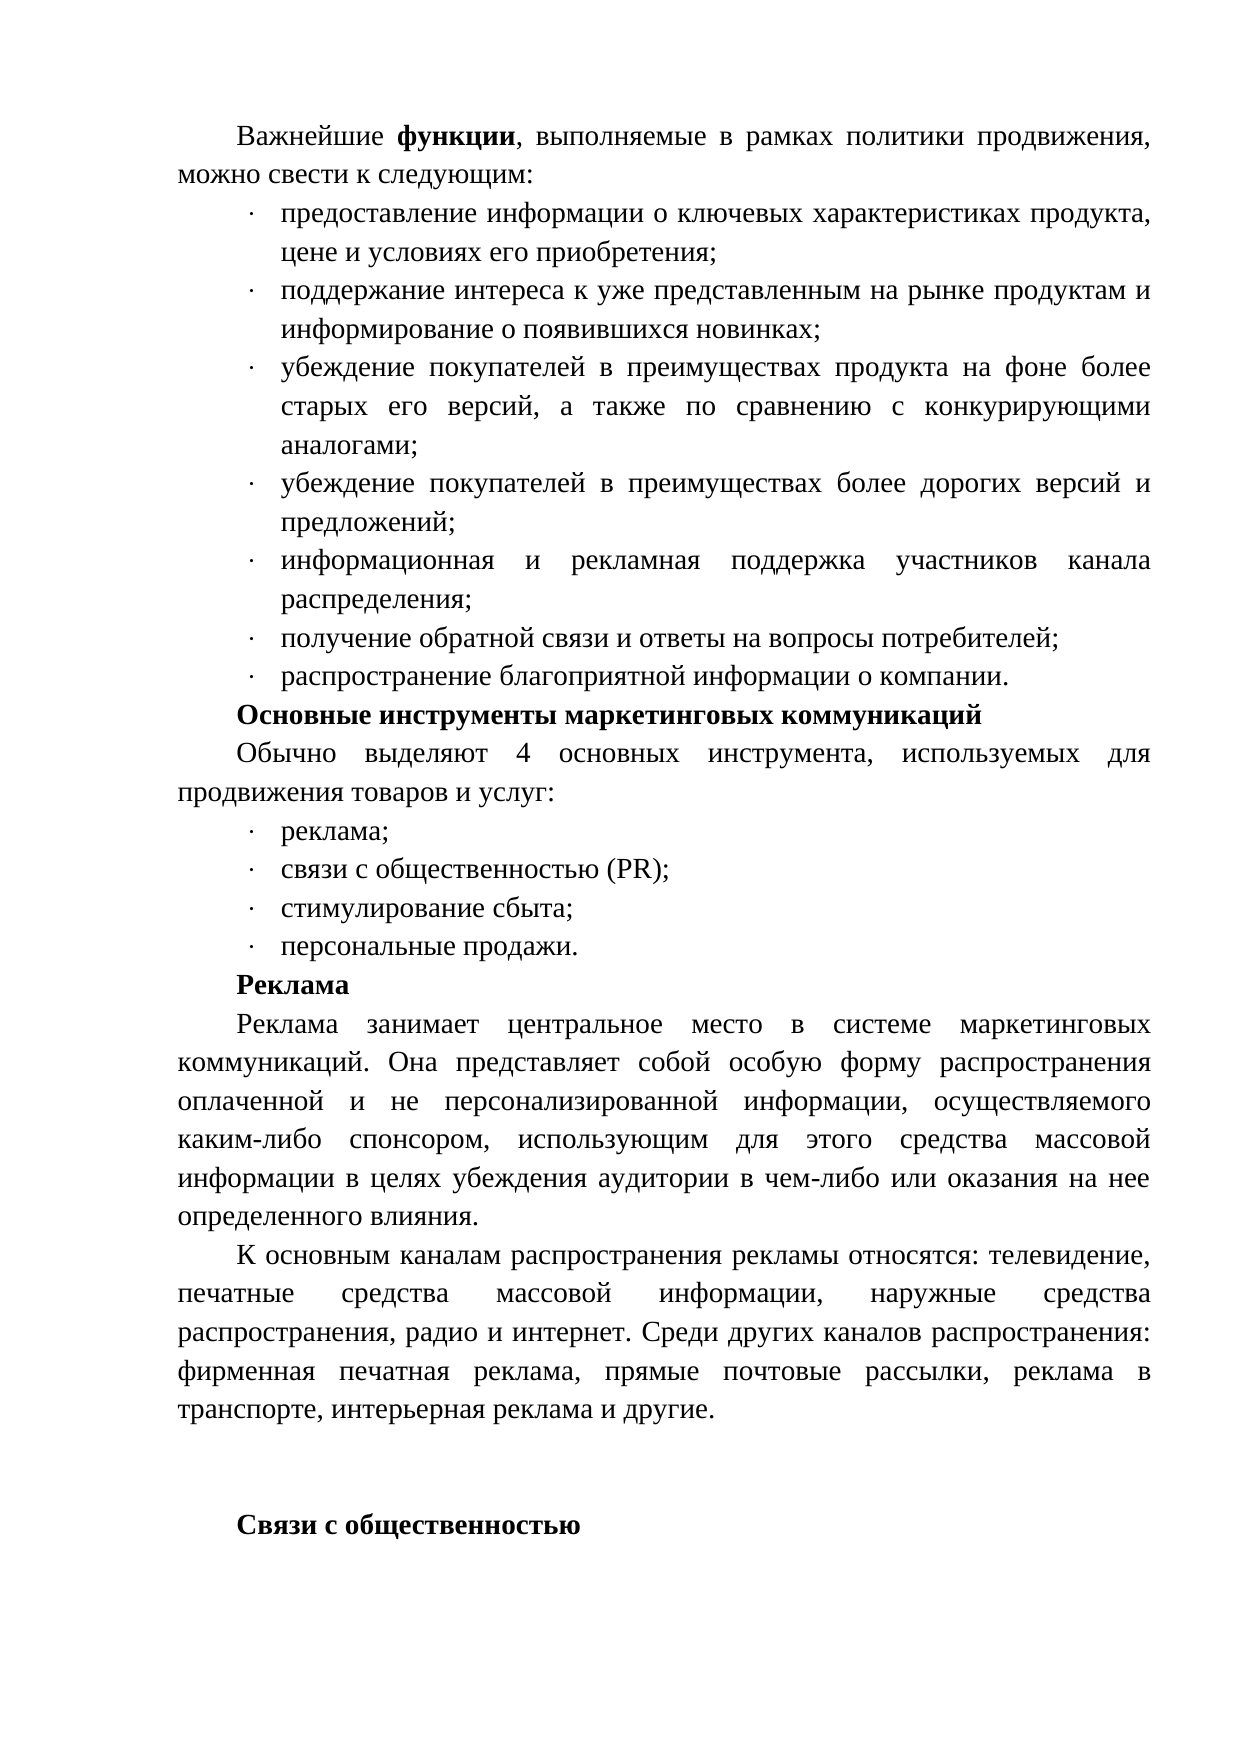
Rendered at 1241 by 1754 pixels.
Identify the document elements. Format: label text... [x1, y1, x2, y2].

list получение обратной связи и ответы на вопросы потребителей; [243, 620, 1152, 653]
list стимулирование сбыта; [243, 890, 1152, 923]
text К основным каналам распространения рекламы относятся: телевидение, печатные средства массовой информации, наружные средства распространения, радио и интернет. Среди других каналов распространения: фирменная печатная реклама, прямые почтовые рассылки, реклама в транспорте, интерьерная реклама и другие. [177, 1237, 1152, 1425]
list распространение благоприятной информации о компании. [243, 658, 1152, 692]
text Обычно выделяют 4 основных инструмента, используемых для продвижения товаров и услуг: [177, 736, 1152, 808]
list реклама; [243, 813, 1152, 846]
list персональные продажи. [243, 928, 1152, 962]
list поддержание интереса к уже представленным на рынке продуктам и информирование о появившихся новинках; [243, 272, 1152, 344]
list убеждение покупателей в преимуществах продукта на фоне более старых его версий, а также по сравнению с конкурирующими аналогами; [243, 349, 1152, 460]
list убеждение покупателей в преимуществах более дорогих версий и предложений; [243, 465, 1152, 537]
list связи с общественностью (PR); [243, 851, 1152, 885]
text Связи с общественностью [177, 1507, 1152, 1540]
text Основные инструменты маркетинговых коммуникаций [177, 697, 1152, 731]
list информационная и рекламная поддержка участников канала распределения; [243, 542, 1152, 615]
text Важнейшие функции, выполняемые в рамках политики продвижения, можно свести к следующим: [177, 118, 1152, 190]
list предоставление информации о ключевых характеристиках продукта, цене и условиях его приобретения; [243, 195, 1152, 267]
text Реклама [177, 967, 1152, 1001]
text Реклама занимает центральное место в системе маркетинговых коммуникаций. Она представляет собой особую форму распространения оплаченной и не персонализированной информации, осуществляемого каким-либо спонсором, использующим для этого средства массовой информации в целях убеждения аудитории в чем-либо или оказания на нее определенного влияния. [177, 1006, 1152, 1232]
